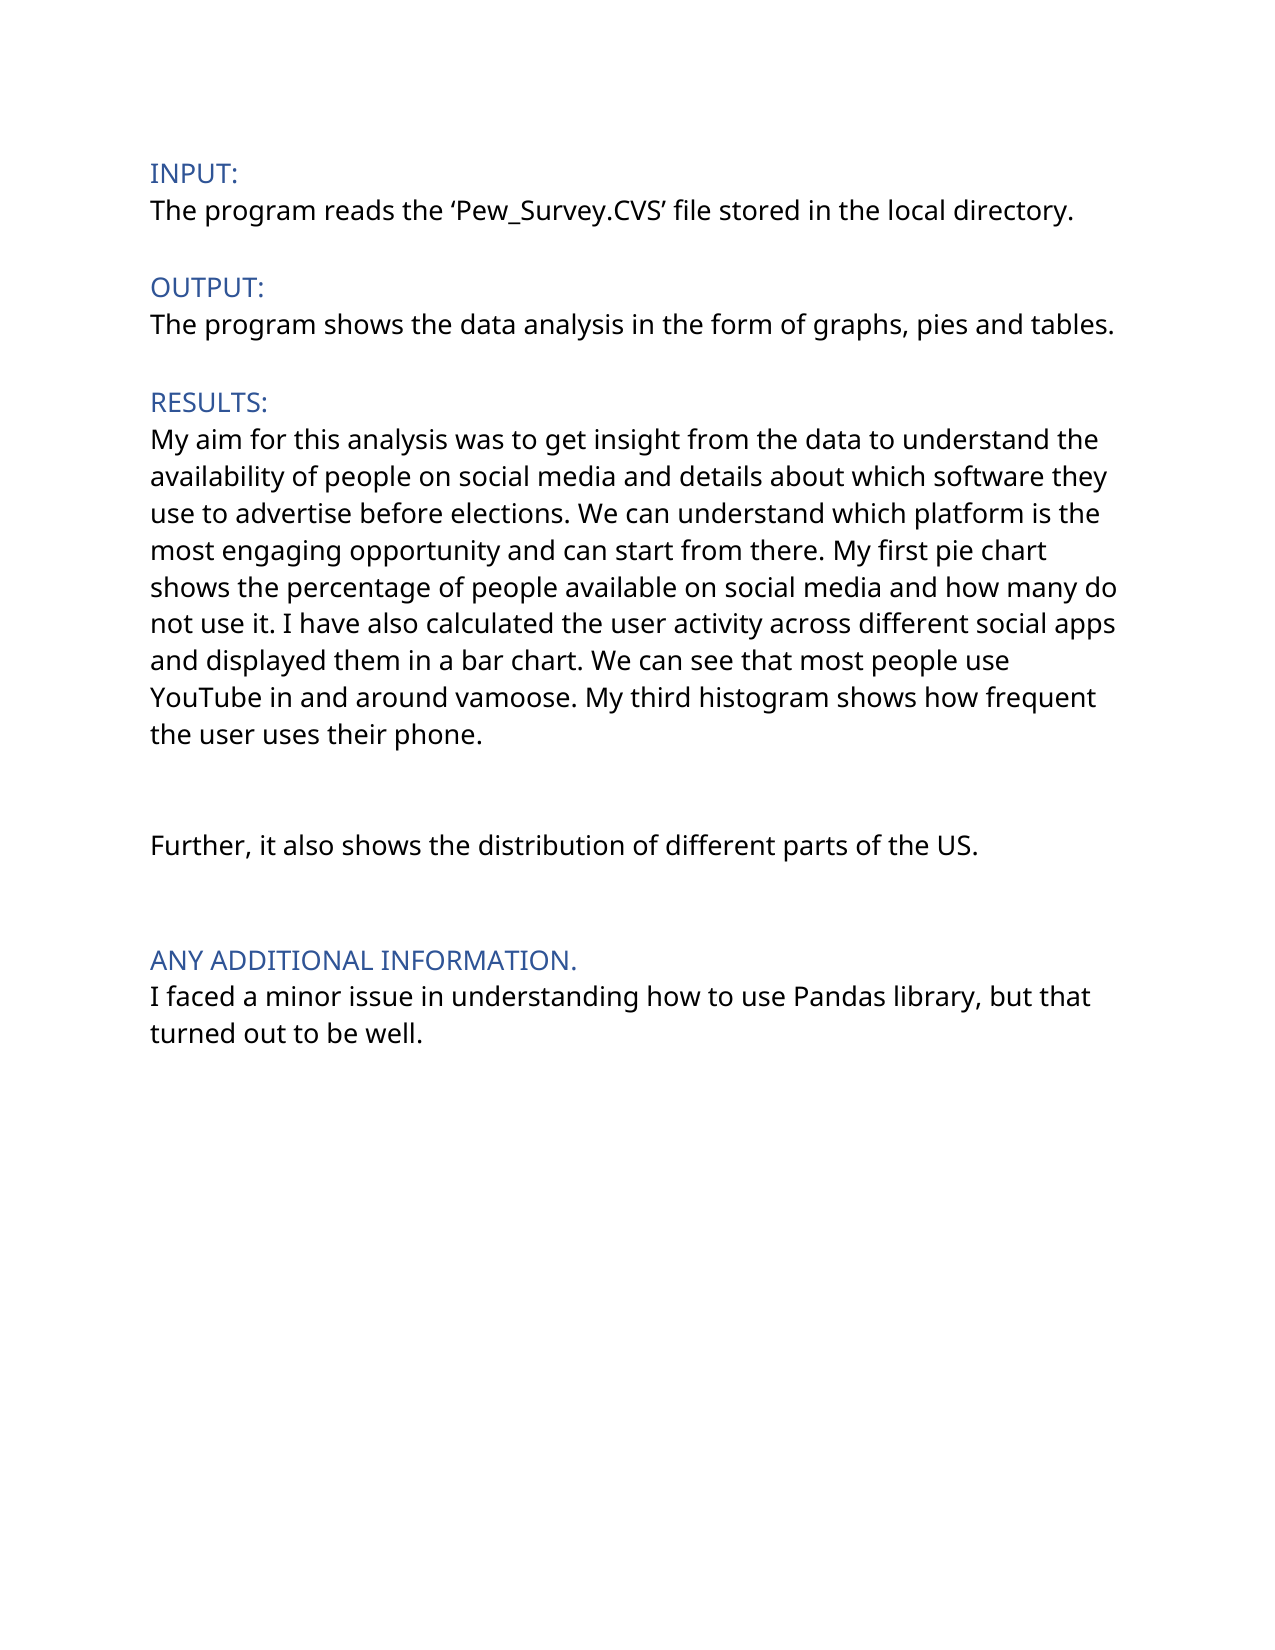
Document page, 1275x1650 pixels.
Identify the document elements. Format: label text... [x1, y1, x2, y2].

text The program reads the ‘Pew_Survey.CVS’ file stored in the local directory. [150, 191, 1125, 228]
subtitle OUTPUT: [150, 269, 1125, 306]
text My aim for this analysis was to get insight from the data to understand the availability of people on social media and details about which software they use to advertise before elections. We can understand which platform is the most engaging opportunity and can start from there. My first pie chart shows the percentage of people available on social media and how many do not use it. I have also calculated the user activity across different social apps and displayed them in a bar chart. We can see that most people use YouTube in and around vamoose. My third histogram shows how frequent the user uses their phone. [150, 421, 1125, 752]
text Further, it also shows the distribution of different parts of the US. [150, 826, 1125, 863]
subtitle RESULTS: [150, 384, 1125, 421]
text The program shows the data analysis in the form of graphs, pies and tables. [150, 306, 1125, 343]
subtitle INPUT: [150, 154, 1125, 191]
subtitle ANY ADDITIONAL INFORMATION. [150, 941, 1125, 978]
text I faced a minor issue in understanding how to use Pandas library, but that turned out to be well. [150, 978, 1125, 1052]
